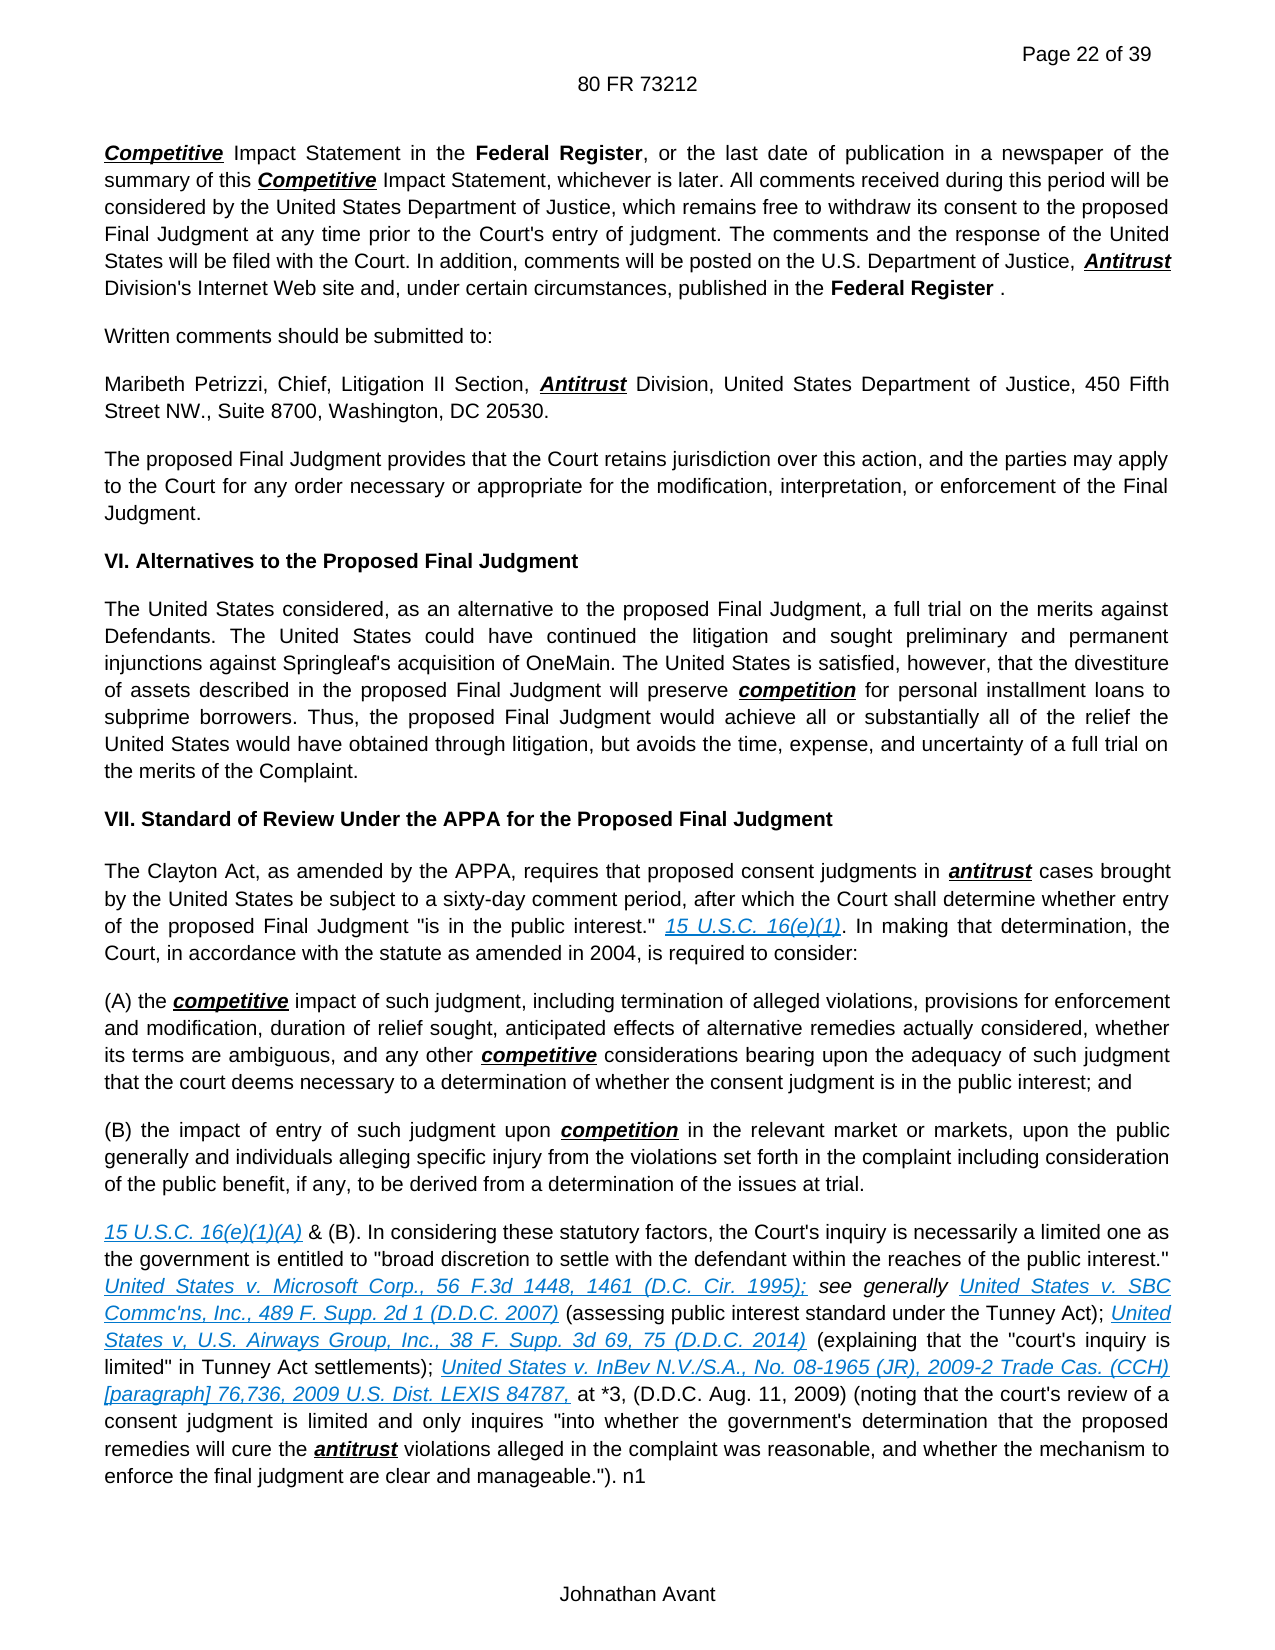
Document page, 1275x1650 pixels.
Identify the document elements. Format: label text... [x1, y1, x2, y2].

text Maribeth Petrizzi, Chief, Litigation II Section, Antitrust Division, United States Department of Justice, 450 Fifth Street NW., Suite 8700, Washington, DC 20530. [104, 369, 1171, 423]
text VII. Standard of Review Under the APPA for the Proposed Final Judgment [104, 804, 1171, 831]
text VI. Alternatives to the Proposed Final Judgment [104, 546, 1171, 573]
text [104, 137, 1171, 300]
text The Clayton Act, as amended by the APPA, requires that proposed consent judgments in antitrust cases brought by the United States be subject to a sixty-day comment period, after which the Court shall determine whether entry of the proposed Final Judgment "is in the public interest." 15 U.S.C. 16(e)(1). In making that determination, the Court, in accordance with the statute as amended in 2004, is required to consider: [104, 856, 1171, 964]
text (B) the impact of entry of such judgment upon competition in the relevant market or markets, upon the public generally and individuals alleging specific injury from the violations set forth in the complaint including consideration of the public benefit, if any, to be derived from a determination of the issues at trial. [104, 1114, 1171, 1196]
text 15 U.S.C. 16(e)(1)(A) & (B). In considering these statutory factors, the Court's inquiry is necessarily a limited one as the government is entitled to "broad discretion to settle with the defendant within the reaches of the public interest." United States v. Microsoft Corp., 56 F.3d 1448, 1461 (D.C. Cir. 1995); see generally United States v. SBC Commc'ns, Inc., 489 F. Supp. 2d 1 (D.D.C. 2007) (assessing public interest standard under the Tunney Act); United States v, U.S. Airways Group, Inc., 38 F. Supp. 3d 69, 75 (D.D.C. 2014) (explaining that the "court's inquiry is limited" in Tunney Act settlements); United States v. InBev N.V./S.A., No. 08-1965 (JR), 2009-2 Trade Cas. (CCH) [paragraph] 76,736, 2009 U.S. Dist. LEXIS 84787, at *3, (D.D.C. Aug. 11, 2009) (noting that the court's review of a consent judgment is limited and only inquires "into whether the government's determination that the proposed remedies will cure the antitrust violations alleged in the complaint was reasonable, and whether the mechanism to enforce the final judgment are clear and manageable."). n1 [104, 1217, 1171, 1487]
text The proposed Final Judgment provides that the Court retains jurisdiction over this action, and the parties may apply to the Court for any order necessary or appropriate for the modification, interpretation, or enforcement of the Final Judgment. [104, 444, 1171, 525]
text (A) the competitive impact of such judgment, including termination of alleged violations, provisions for enforcement and modification, duration of relief sought, anticipated effects of alternative remedies actually considered, whether its terms are ambiguous, and any other competitive considerations bearing upon the adequacy of such judgment that the court deems necessary to a determination of whether the consent judgment is in the public interest; and [104, 985, 1171, 1094]
text The United States considered, as an alternative to the proposed Final Judgment, a full trial on the merits against Defendants. The United States could have continued the litigation and sought preliminary and permanent injunctions against Springleaf's acquisition of OneMain. The United States is satisfied, however, that the divestiture of assets described in the proposed Final Judgment will preserve competition for personal installment loans to subprime borrowers. Thus, the proposed Final Judgment would achieve all or substantially all of the relief the United States would have obtained through litigation, but avoids the time, expense, and uncertainty of a full trial on the merits of the Complaint. [104, 594, 1171, 783]
text Written comments should be submitted to: [104, 321, 1171, 348]
